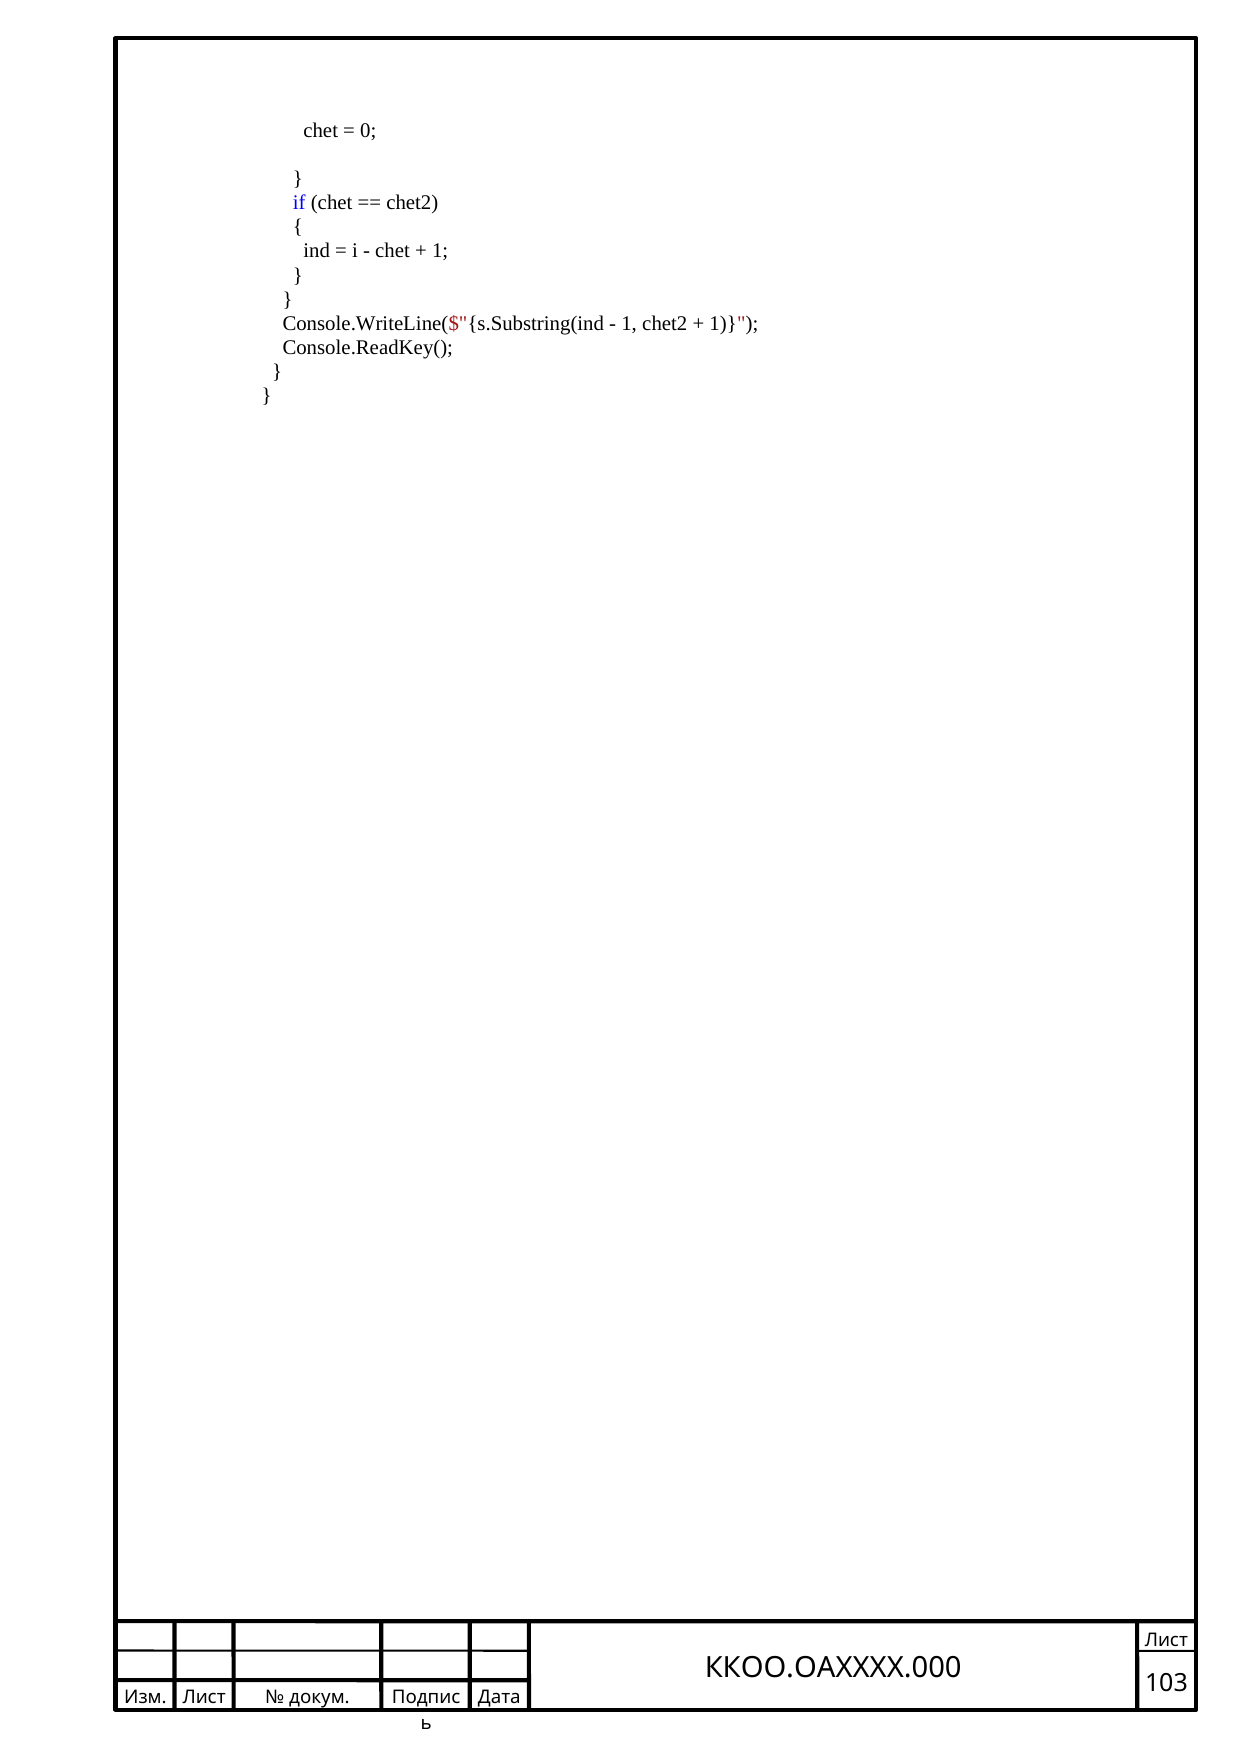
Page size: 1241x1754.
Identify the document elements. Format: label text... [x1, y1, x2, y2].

text { [177, 214, 1152, 238]
text Console.ReadKey(); [177, 335, 1152, 359]
text } [177, 359, 1152, 383]
text ind = i - chet + 1; [177, 238, 1152, 262]
text } [177, 287, 1152, 311]
text } [177, 166, 1152, 190]
text } [177, 262, 1152, 287]
text } [177, 383, 1152, 407]
text chet = 0; [177, 118, 1152, 142]
text Console.WriteLine($"{s.Substring(ind - 1, chet2 + 1)}"); [177, 311, 1152, 335]
text if (chet == chet2) [177, 190, 1152, 214]
